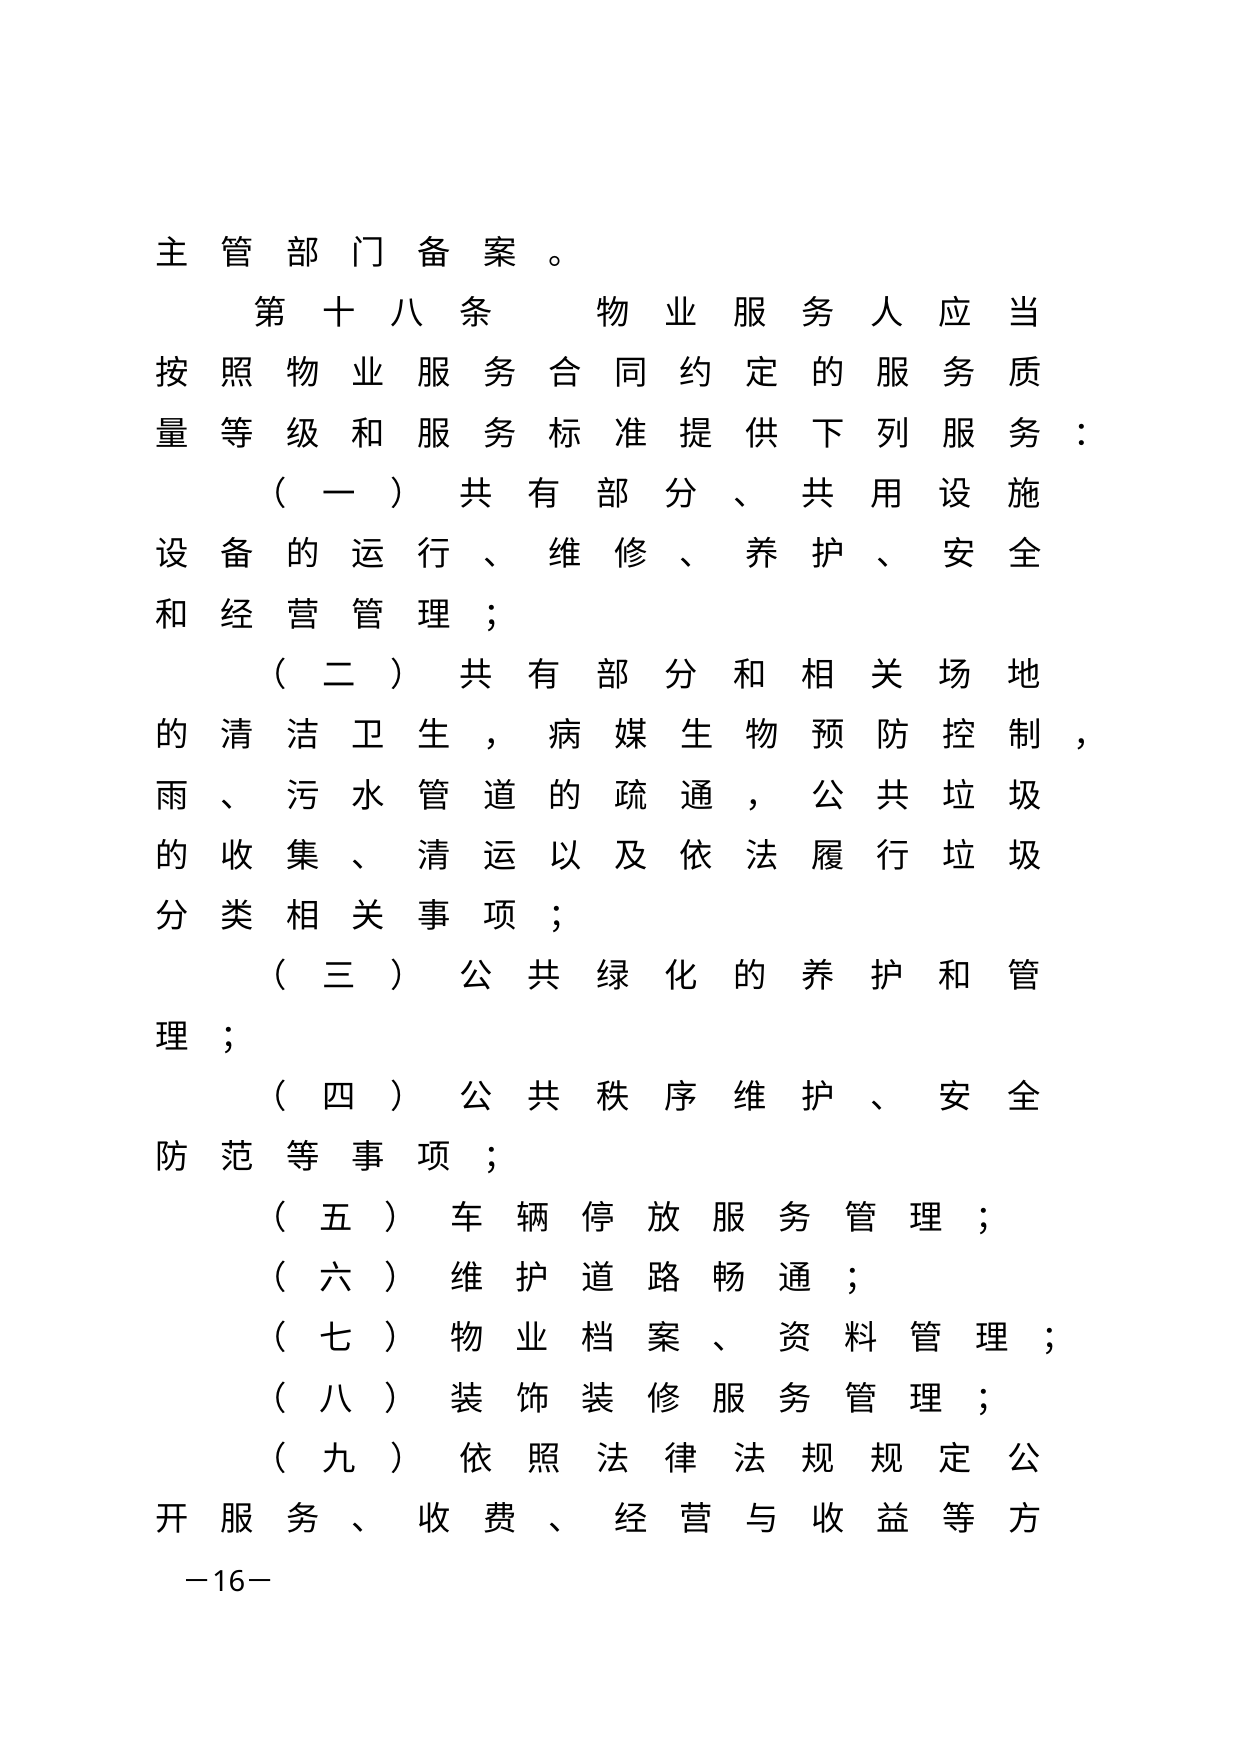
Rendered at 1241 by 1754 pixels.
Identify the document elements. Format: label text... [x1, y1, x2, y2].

text 物业服务人应当自与业主委员会或者物业管理委员会签订合同之日起十五日内，将物业服务合同报县（区）住房和城乡建设主管部门备案。 [155, 219, 1073, 280]
text 第十八条 物业服务人应当按照物业服务合同约定的服务质量等级和服务标准提供下列服务： [155, 280, 1073, 461]
text （三）公共绿化的养护和管理； [155, 943, 1073, 1064]
text （八）装饰装修服务管理； [155, 1365, 1073, 1426]
text （二）共有部分和相关场地的清洁卫生，病媒生物预防控制，雨、污水管道的疏通，公共垃圾的收集、清运以及依法履行垃圾分类相关事项； [155, 642, 1073, 943]
text （一）共有部分、共用设施设备的运行、维修、养护、安全和经营管理； [155, 461, 1073, 642]
text （五）车辆停放服务管理； [155, 1184, 1073, 1245]
text （七）物业档案、资料管理； [155, 1305, 1073, 1365]
text （四）公共秩序维护、安全防范等事项； [155, 1064, 1073, 1184]
text （六）维护道路畅通； [155, 1245, 1073, 1305]
text （九）依照法律法规规定公开服务、收费、经营与收益等方面事项； [155, 1426, 1073, 1546]
